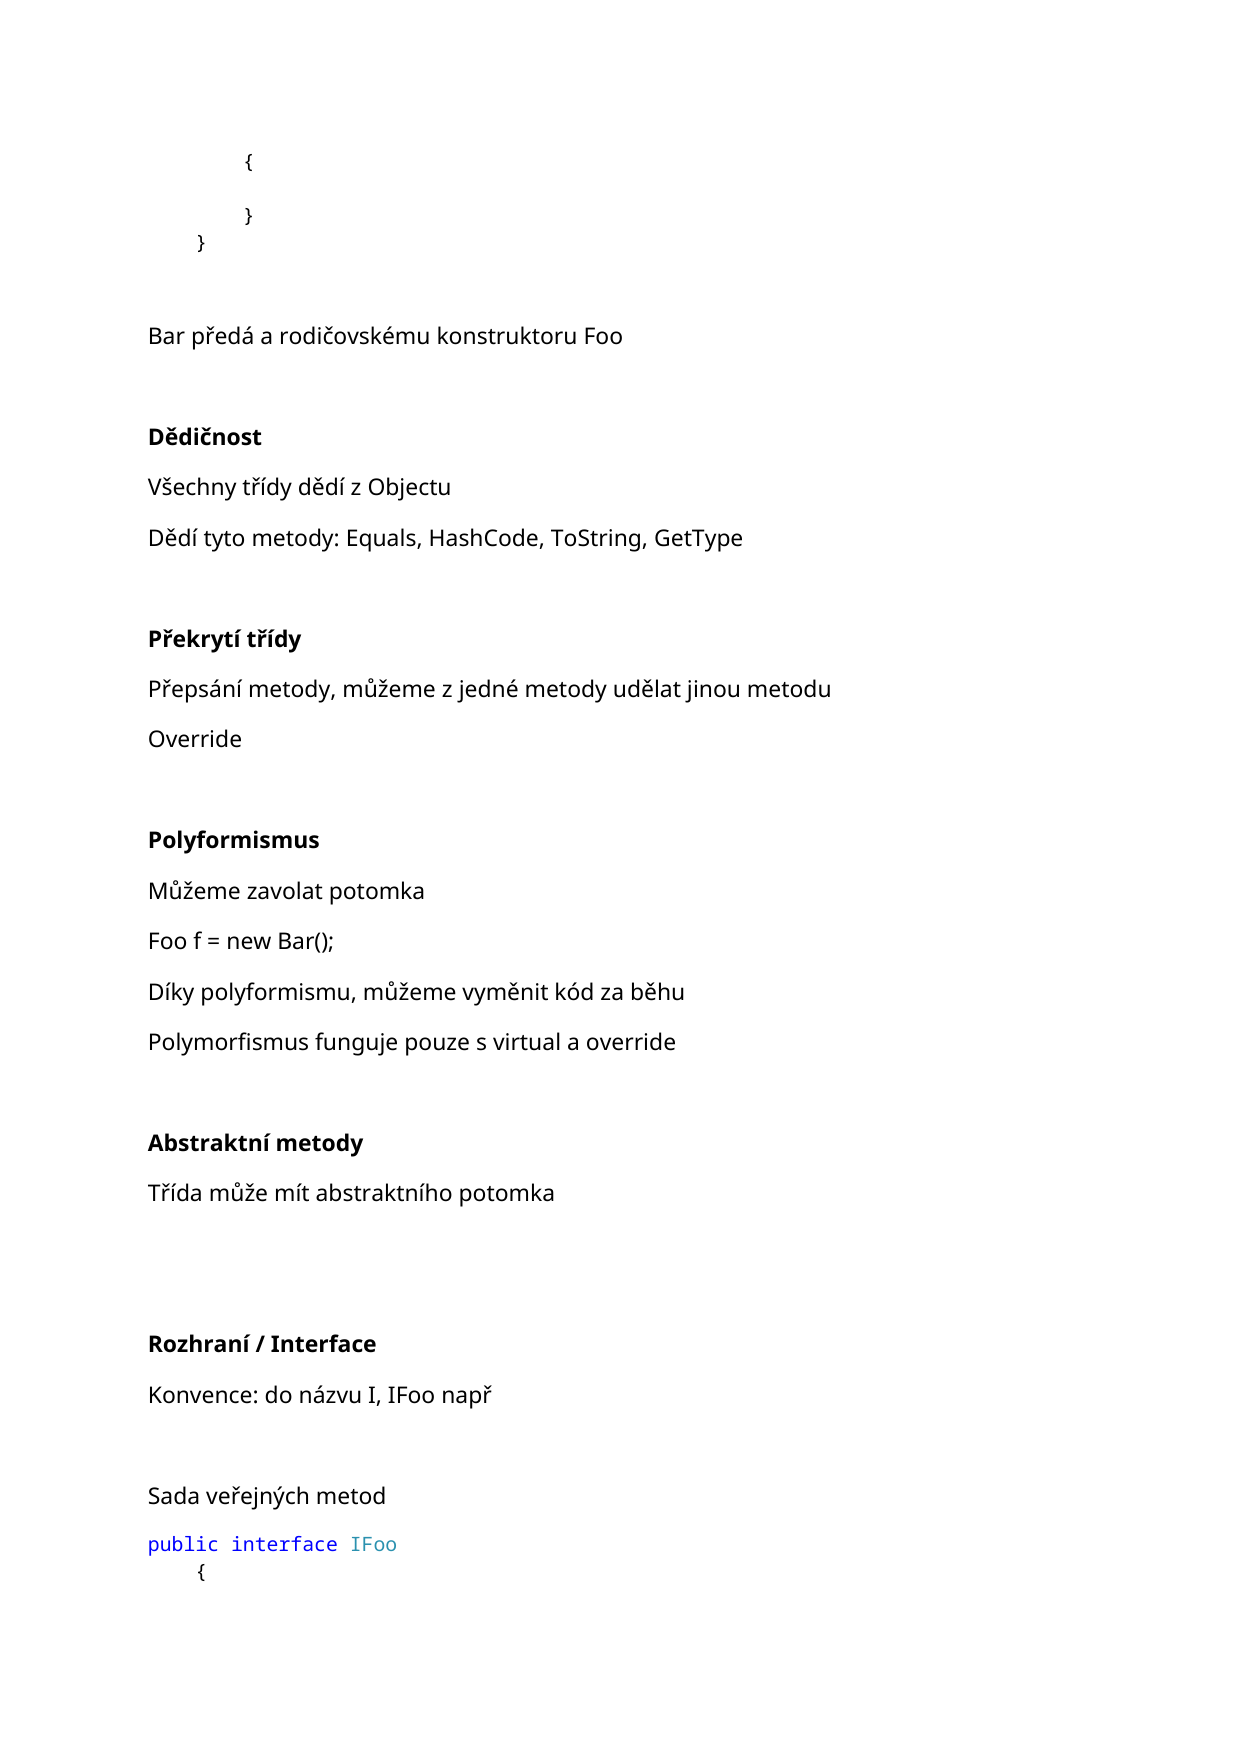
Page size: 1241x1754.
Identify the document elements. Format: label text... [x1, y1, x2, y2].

text Dědičnost [148, 421, 1093, 452]
text Dědí tyto metody: Equals, HashCode, ToString, GetType [148, 522, 1093, 553]
text } [148, 228, 1093, 256]
text Foo f = new Bar(); [148, 925, 1093, 956]
text Konvence: do názvu I, IFoo např [148, 1379, 1093, 1410]
text { [148, 148, 1093, 174]
text Bar předá a rodičovskému konstruktoru Foo [148, 320, 1093, 351]
text Polymorfismus funguje pouze s virtual a override [148, 1026, 1093, 1057]
text { [148, 1557, 1093, 1584]
text public interface IFoo [148, 1530, 1093, 1557]
text Můžeme zavolat potomka [148, 874, 1093, 906]
text Sada veřejných metod [148, 1479, 1093, 1511]
text Všechny třídy dědí z Objectu [148, 471, 1093, 502]
text Polyformismus [148, 824, 1093, 855]
text Třída může mít abstraktního potomka [148, 1177, 1093, 1208]
text } [148, 202, 1093, 228]
text Abstraktní metody [148, 1127, 1093, 1158]
text Díky polyformismu, můžeme vyměnit kód za běhu [148, 975, 1093, 1007]
text Překrytí třídy [148, 622, 1093, 654]
text Přepsání metody, můžeme z jedné metody udělat jinou metodu [148, 673, 1093, 704]
text Rozhraní / Interface [148, 1328, 1093, 1359]
text Override [148, 723, 1093, 754]
